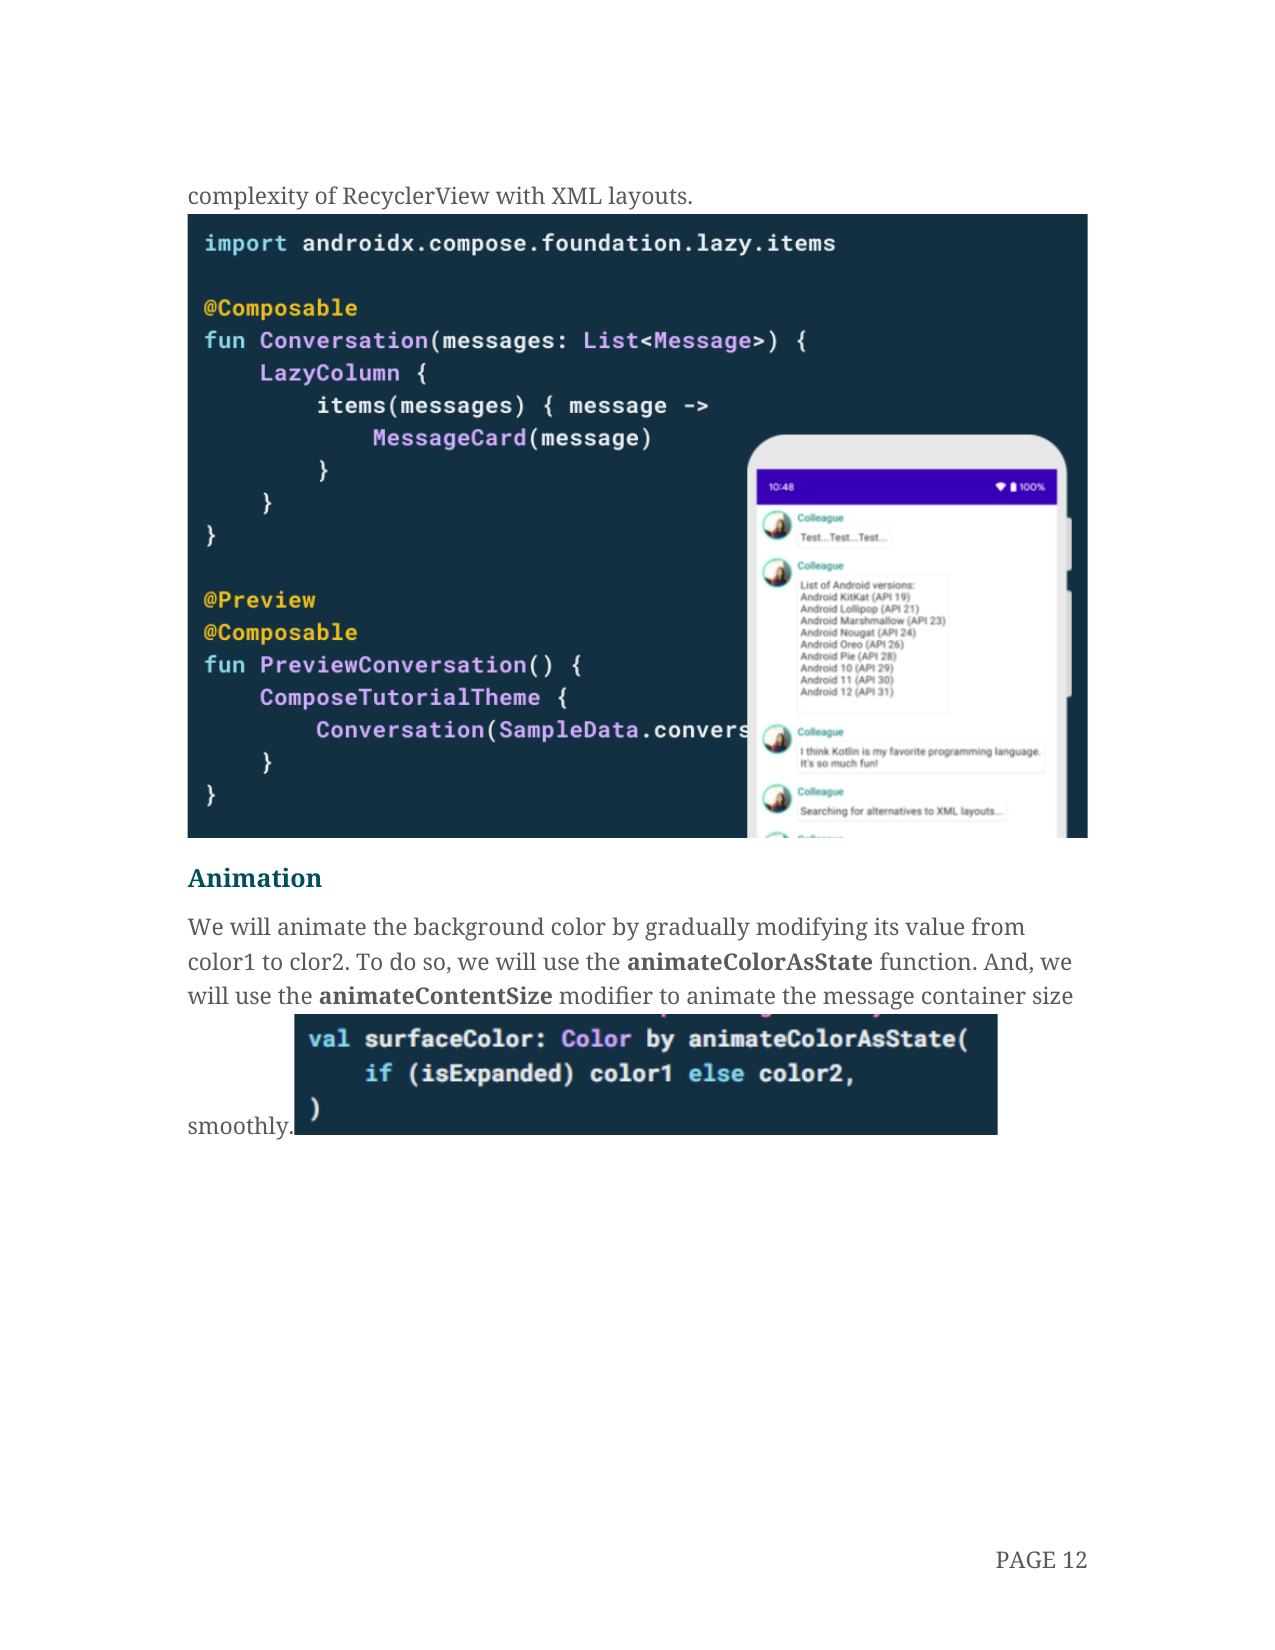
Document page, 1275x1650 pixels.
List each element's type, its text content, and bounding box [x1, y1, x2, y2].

picture [187, 214, 1088, 838]
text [187, 180, 1087, 214]
picture [294, 1014, 998, 1135]
subtitle Animation [187, 861, 1087, 895]
